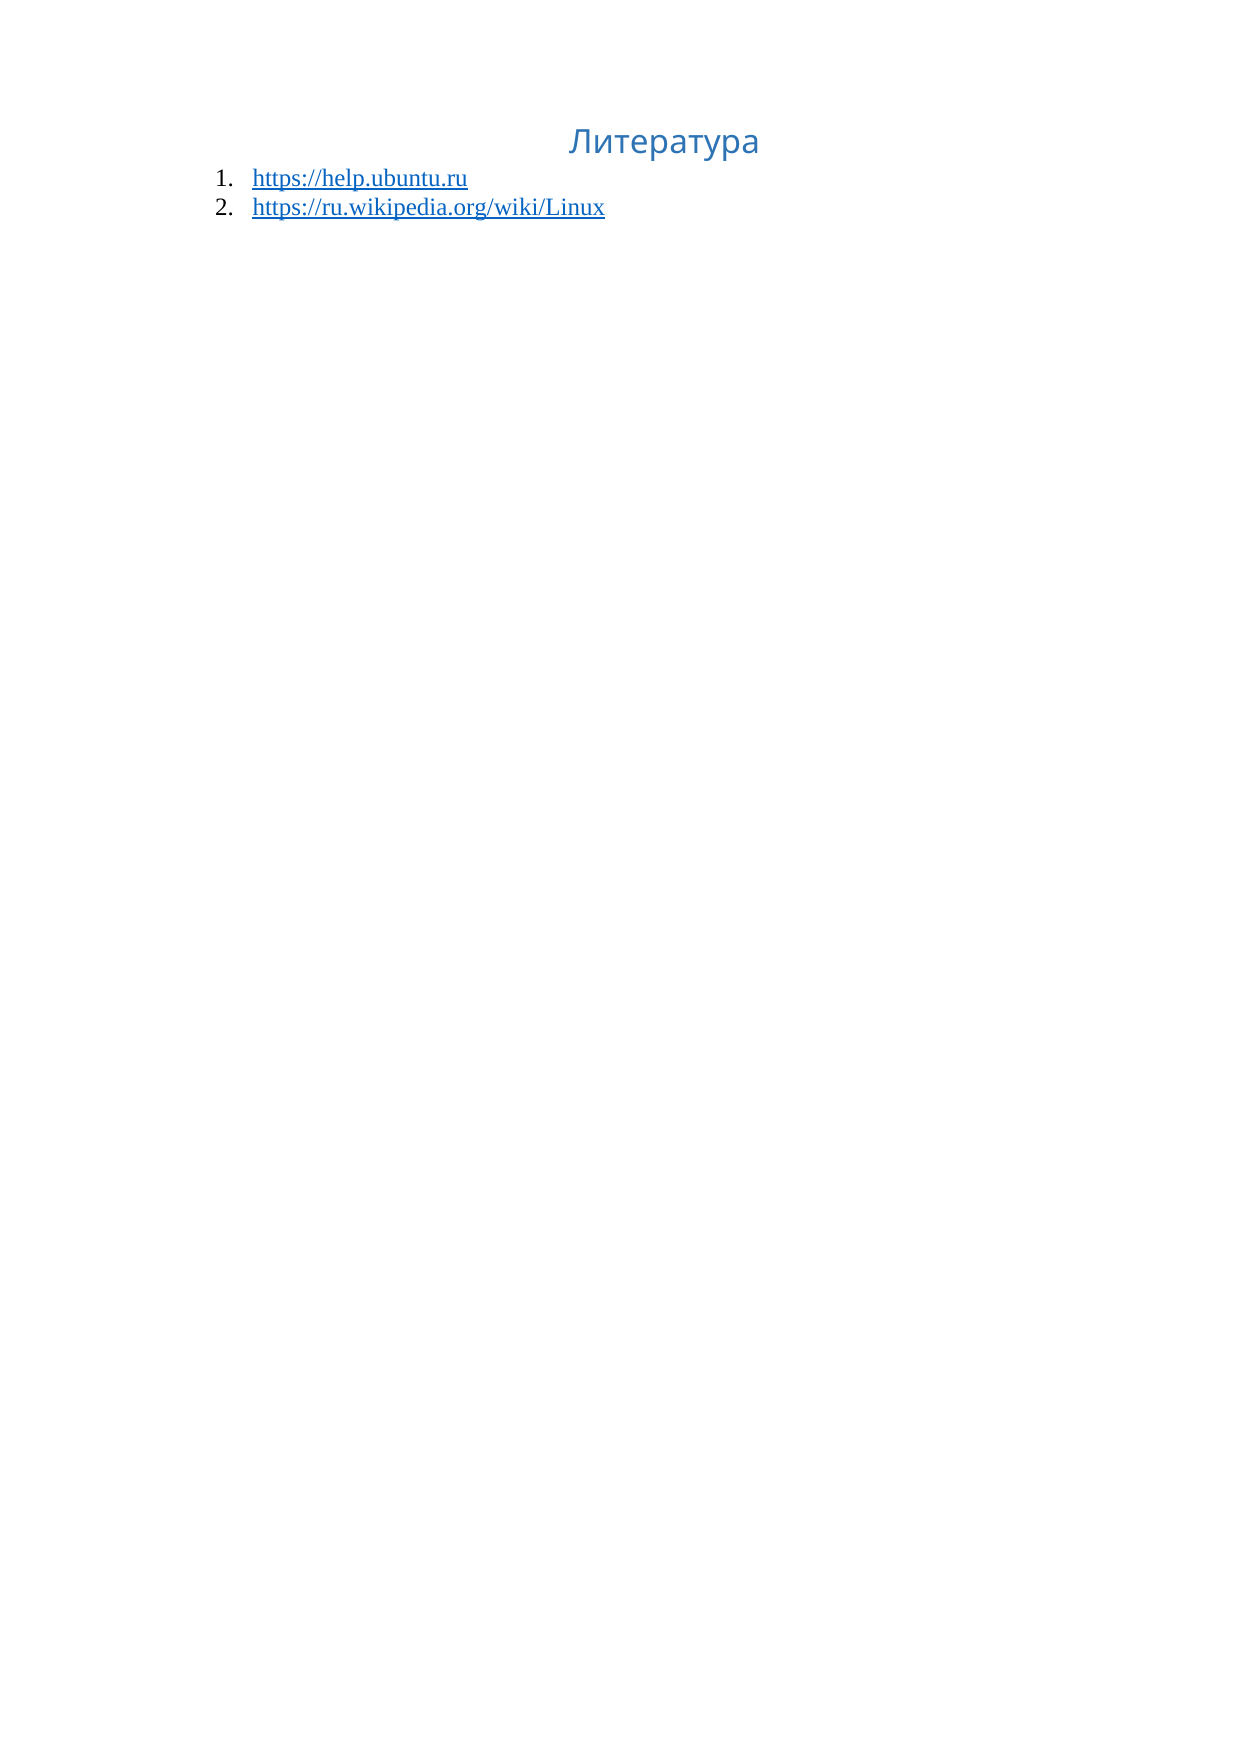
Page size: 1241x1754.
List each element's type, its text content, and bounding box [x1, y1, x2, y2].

subtitle Литература [177, 118, 1152, 163]
list https://help.ubuntu.ru [215, 163, 1152, 192]
list https://ru.wikipedia.org/wiki/Linux [215, 192, 1152, 221]
